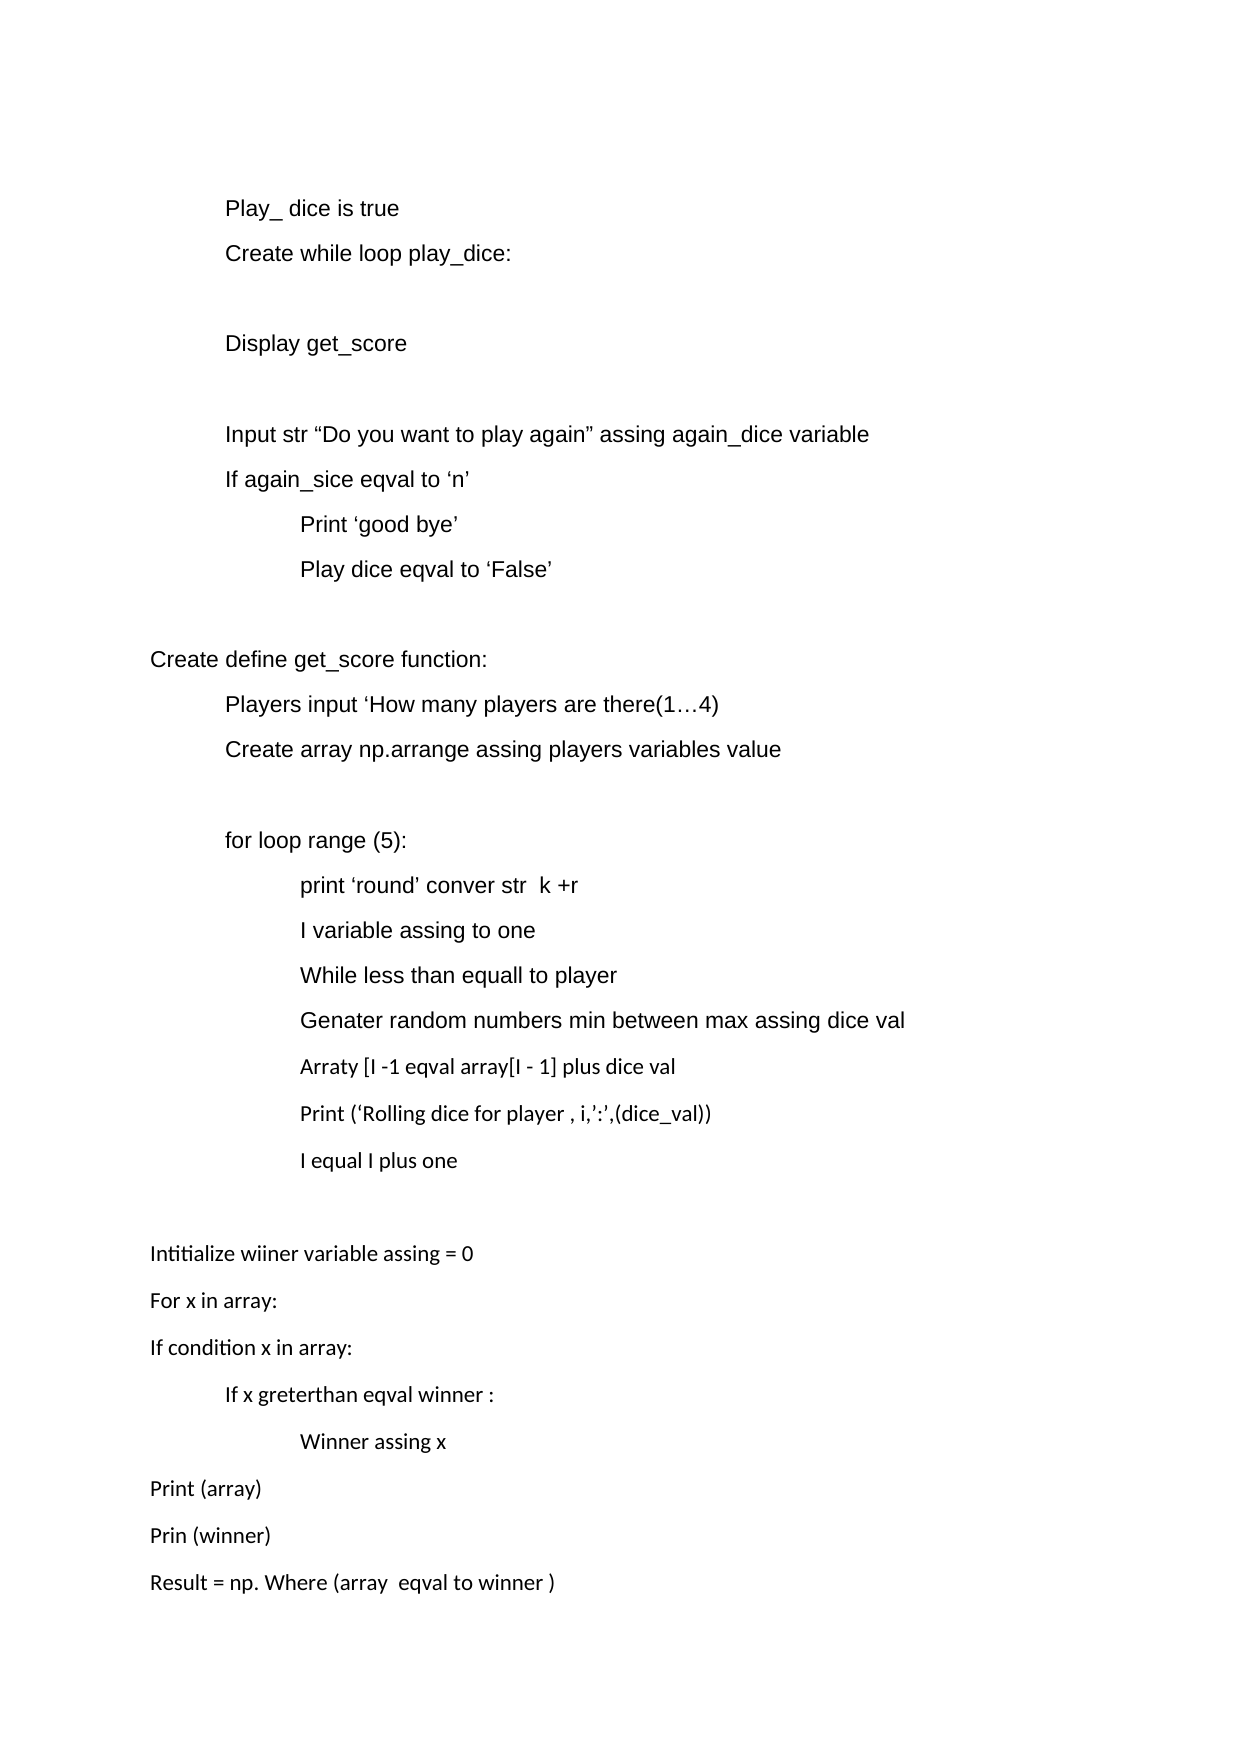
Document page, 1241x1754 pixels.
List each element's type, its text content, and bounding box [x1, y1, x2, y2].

text Intitialize wiiner variable assing = 0 [150, 1239, 1090, 1268]
text While less than equall to player [225, 962, 1090, 988]
text Display get_score [225, 330, 1090, 357]
text Create define get_score function: [150, 646, 1090, 672]
text Result = np. Where (array eqval to winner ) [150, 1568, 1090, 1596]
text If x greterthan eqval winner : [150, 1380, 1090, 1408]
text Create array np.arrange assing players variables value [150, 736, 1090, 763]
text If condition x in array: [150, 1333, 1090, 1361]
text Players input ‘How many players are there(1…4) [150, 691, 1090, 718]
text for loop range (5): [150, 827, 1090, 853]
text Input str “Do you want to play again” assing again_dice variable [225, 421, 1090, 447]
text print ‘round’ conver str k +r [225, 872, 1090, 898]
text Genater random numbers min between max assing dice val [225, 1007, 1090, 1033]
text If again_sice eqval to ‘n’ [225, 466, 1090, 492]
text Print (array) [150, 1474, 1090, 1502]
text Print ‘good bye’ [225, 511, 1090, 537]
text Arraty [I -1 eqval array[I - 1] plus dice val [225, 1052, 1090, 1080]
text Prin (winner) [150, 1521, 1090, 1549]
text Print (‘Rolling dice for player , i,’:’,(dice_val)) [225, 1099, 1090, 1127]
text Create while loop play_dice: [225, 240, 1090, 267]
text Winner assing x [225, 1427, 1090, 1455]
text For x in array: [150, 1286, 1090, 1314]
text Play dice eqval to ‘False’ [225, 556, 1090, 582]
text Play_ dice is true [225, 195, 1090, 221]
text I variable assing to one [225, 917, 1090, 943]
text I equal I plus one [150, 1146, 1090, 1174]
